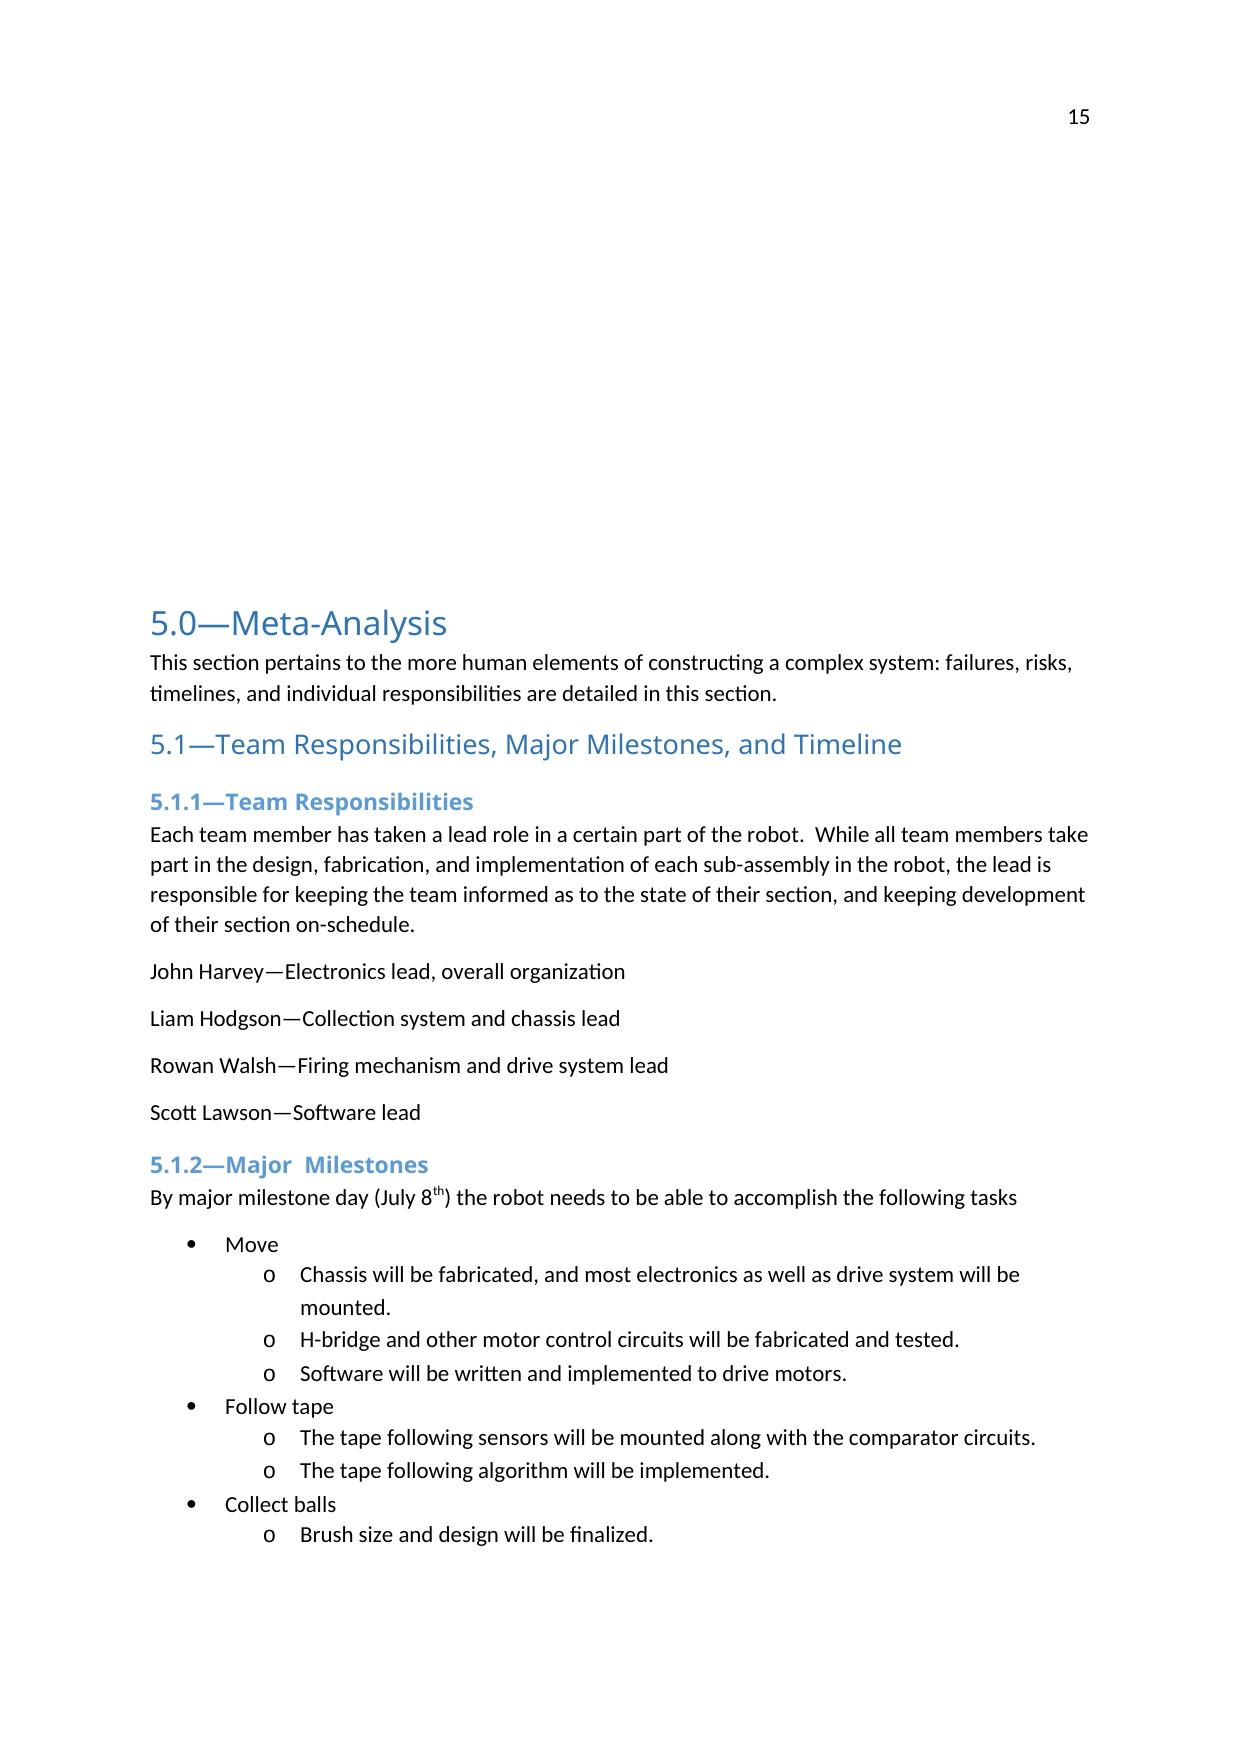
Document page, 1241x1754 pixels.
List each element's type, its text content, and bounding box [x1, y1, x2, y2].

list Collect balls [187, 1490, 1090, 1518]
text Liam Hodgson—Collection system and chassis lead [150, 1004, 1090, 1032]
subtitle 5.1.2—Major Milestones [150, 1149, 1090, 1180]
list Chassis will be fabricated, and most electronics as well as drive system will be mounted. [262, 1260, 1090, 1321]
text Each team member has taken a lead role in a certain part of the robot. While all team members take part in the design, fabrication, and implementation of each sub-assembly in the robot, the lead is responsible for keeping the team informed as to the state of their section, and keeping development of their section on-schedule. [150, 820, 1090, 938]
subtitle 5.1.1—Team Responsibilities [150, 786, 1090, 817]
list Brush size and design will be finalized. [262, 1520, 1090, 1549]
text John Harvey—Electronics lead, overall organization [150, 957, 1090, 985]
subtitle 5.1—Team Responsibilities, Major Milestones, and Timeline [150, 726, 1090, 762]
list The tape following algorithm will be implemented. [262, 1456, 1090, 1485]
list H-bridge and other motor control circuits will be fabricated and tested. [262, 1325, 1090, 1354]
text Rowan Walsh—Firing mechanism and drive system lead [150, 1051, 1090, 1079]
text By major milestone day (July 8th) the robot needs to be able to accomplish the following tasks [150, 1183, 1090, 1211]
subtitle 5.0—Meta-Analysis [150, 599, 1090, 645]
list Move [187, 1230, 1090, 1258]
list Software will be written and implemented to drive motors. [262, 1359, 1090, 1388]
list Follow tape [187, 1392, 1090, 1421]
list The tape following sensors will be mounted along with the comparator circuits. [262, 1423, 1090, 1452]
text This section pertains to the more human elements of constructing a complex system: failures, risks, timelines, and individual responsibilities are detailed in this section. [150, 648, 1090, 707]
text Scott Lawson—Software lead [150, 1098, 1090, 1126]
